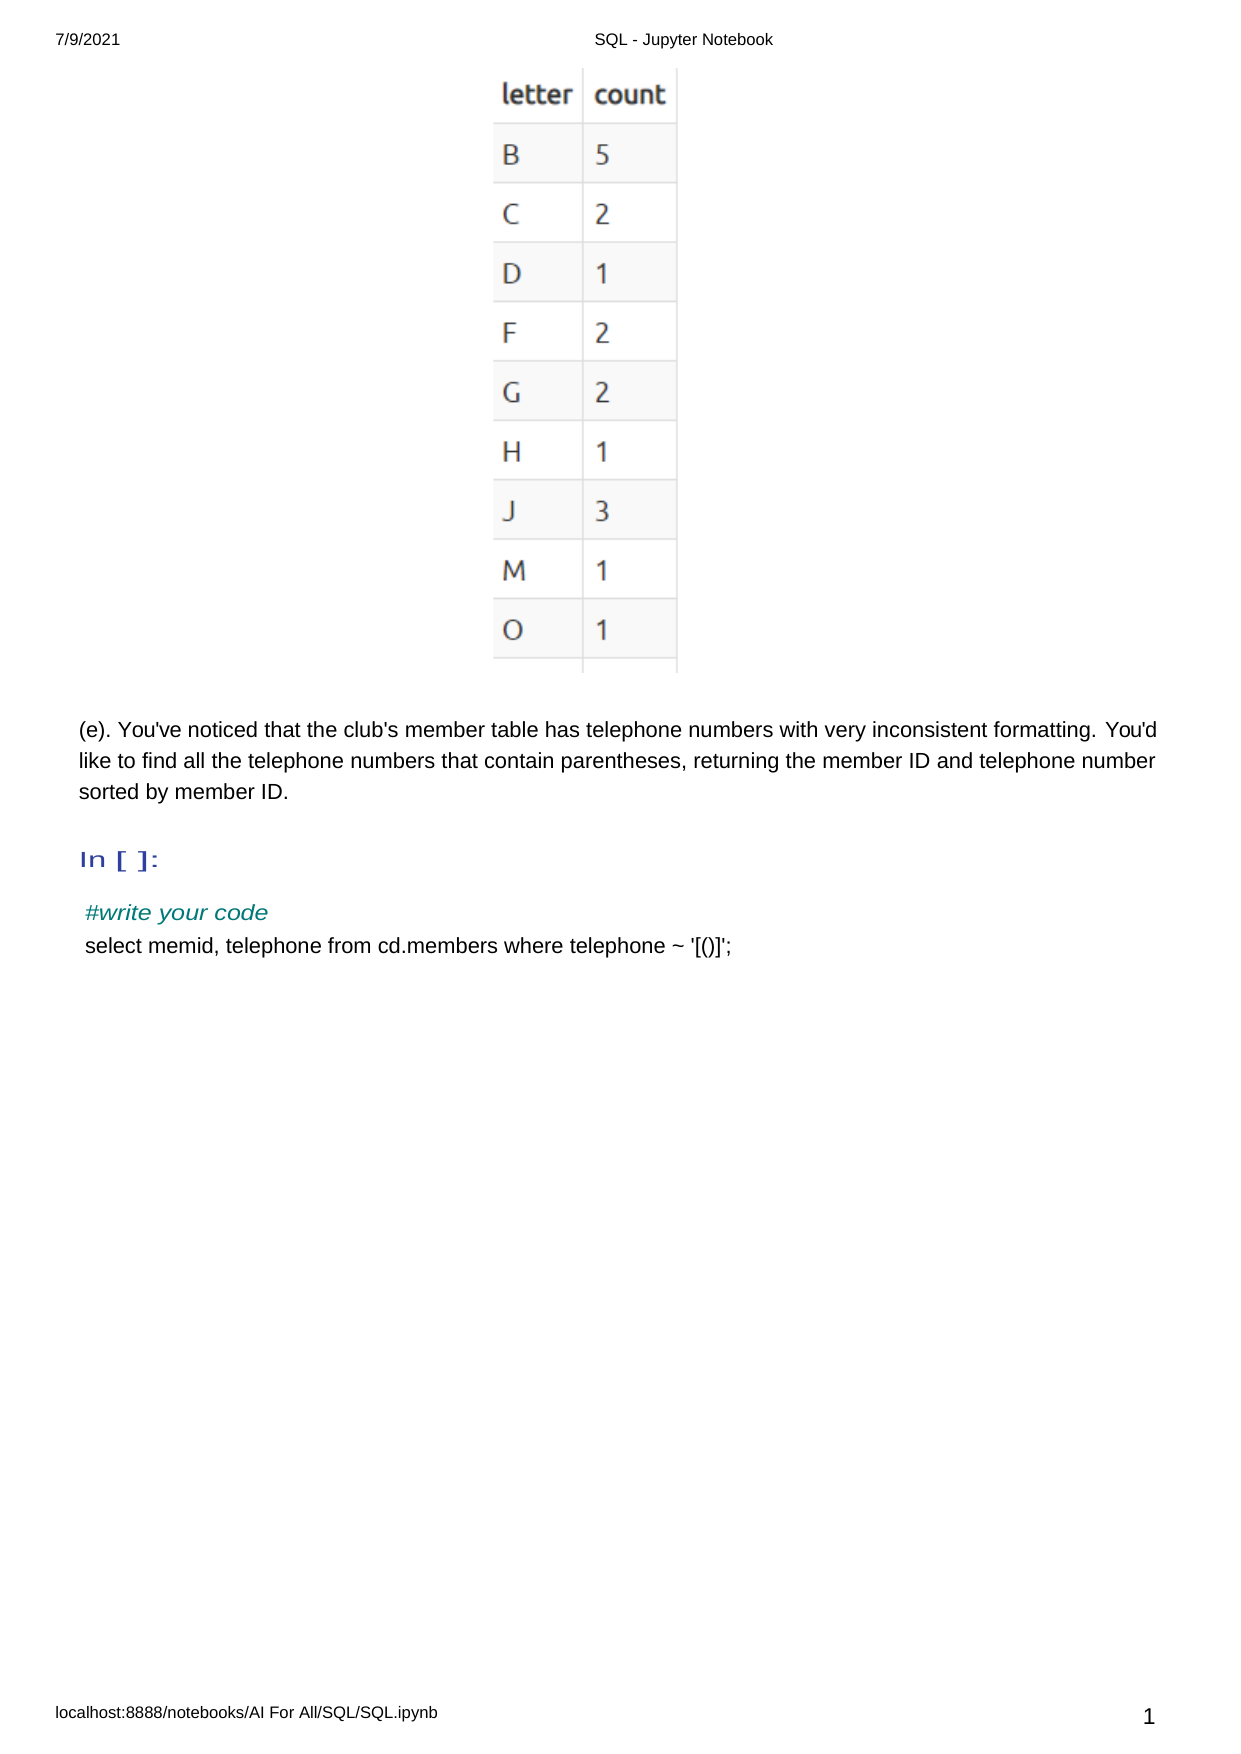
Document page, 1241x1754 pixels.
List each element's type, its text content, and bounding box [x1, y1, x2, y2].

text (e). You've noticed that the club's member table has telephone numbers with very inconsistent formatting. You'd like to find all the telephone numbers that contain parentheses, returning the member ID and telephone number sorted by member ID. [78, 717, 1157, 804]
text In [ ]: [78, 847, 1184, 872]
picture [493, 68, 678, 673]
